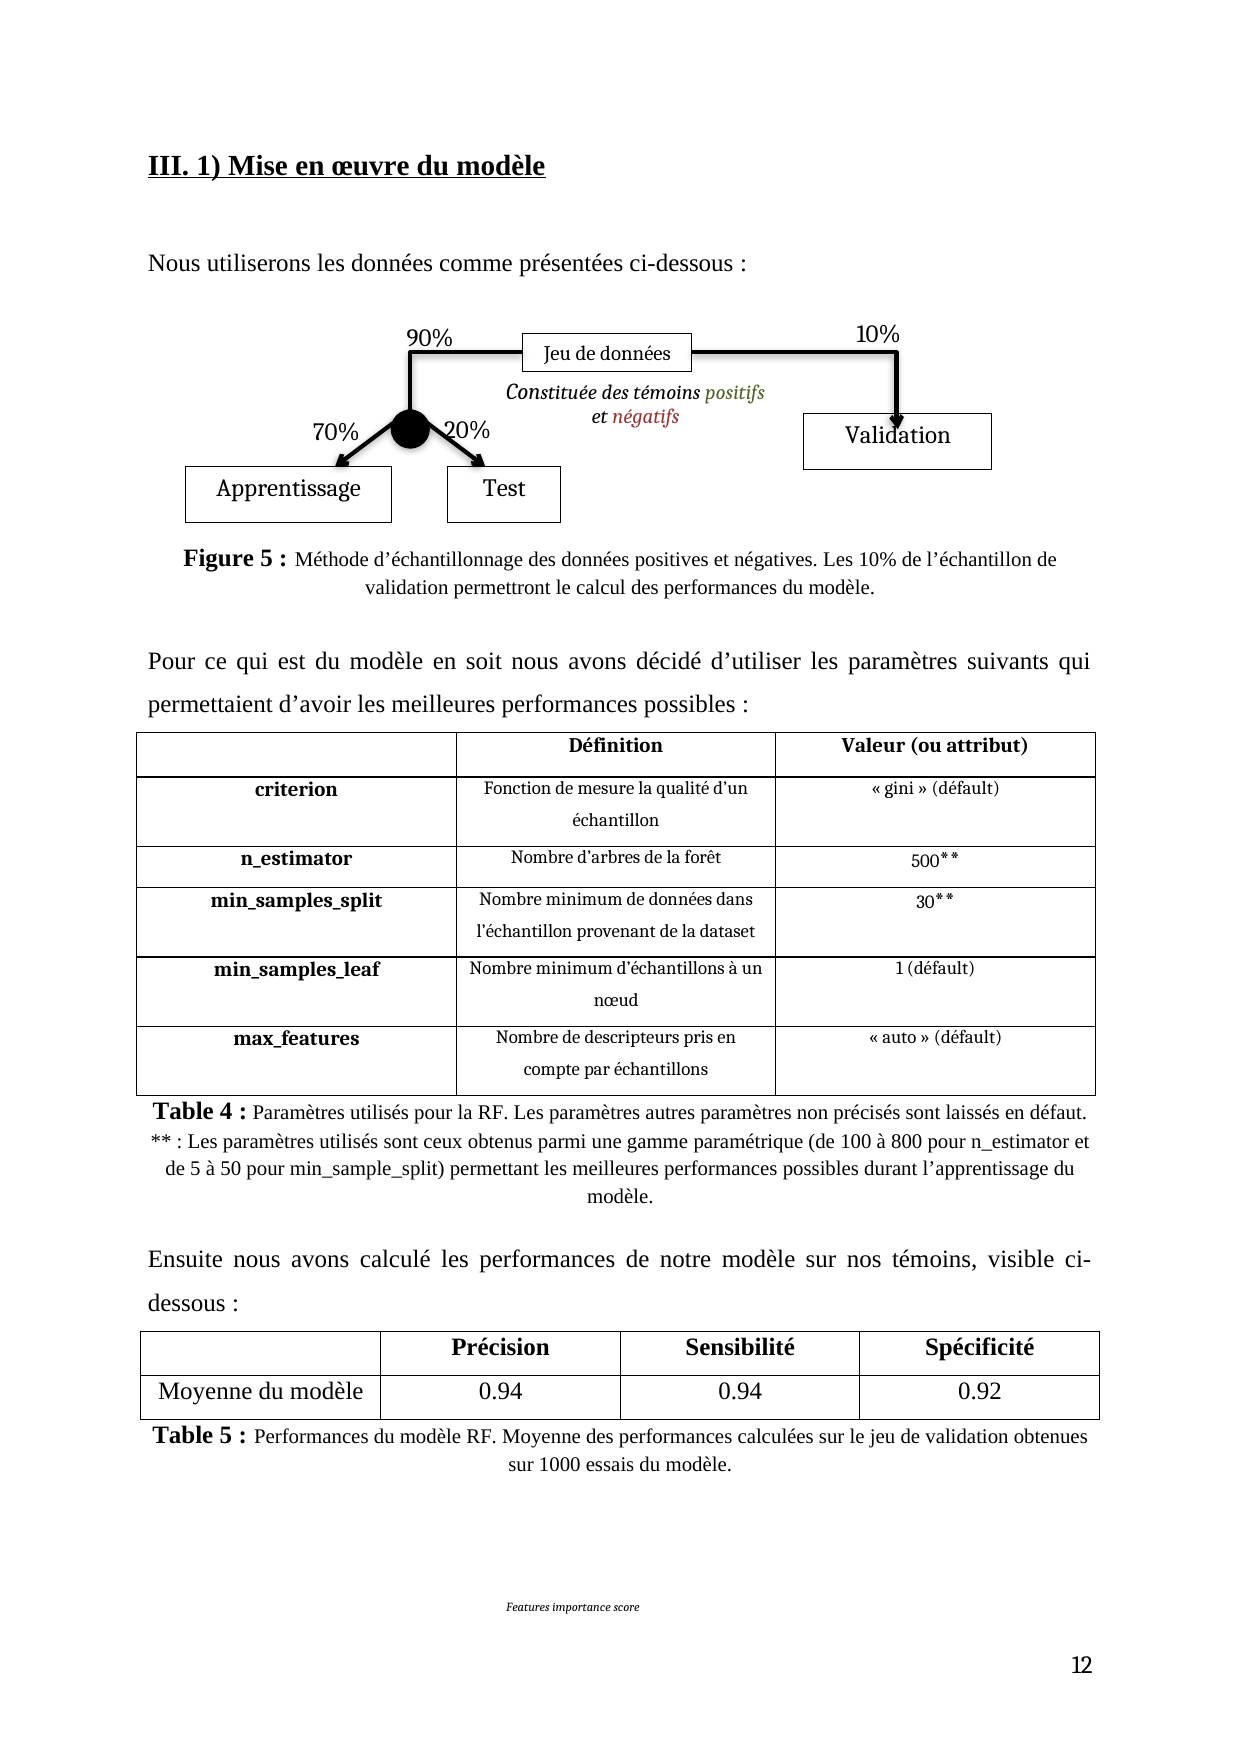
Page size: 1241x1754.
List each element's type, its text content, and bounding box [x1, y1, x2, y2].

table_cell Nombre d’arbres de la forêt [457, 847, 775, 887]
text Pour ce qui est du modèle en soit nous avons décidé d’utiliser les paramètres suivants qui permettaient d’avoir les meilleures performances possibles : [148, 646, 1092, 718]
table_cell Nombre minimum de données dans l’échantillon provenant de la dataset [457, 888, 775, 956]
text ** : Les paramètres utilisés sont ceux obtenus parmi une gamme paramétrique (de 100 à 800 pour n_estimator et de 5 à 50 pour min_sample_split) permettant les meilleures performances possibles durant l’apprentissage du modèle. [148, 1129, 1092, 1208]
table_cell Nombre minimum d’échantillons à un nœud [457, 958, 775, 1026]
table_cell n_estimator [137, 847, 456, 887]
table_header Valeur (ou attribut) [776, 733, 1095, 776]
table_cell min_samples_leaf [137, 958, 456, 1026]
table_cell 500** [776, 847, 1095, 887]
table_cell « gini » (défault) [776, 778, 1095, 846]
table_header Spécificité [860, 1332, 1099, 1375]
table_cell 0.94 [381, 1376, 620, 1419]
text III. 1) Mise en œuvre du modèle [148, 148, 1092, 181]
text Nous utiliserons les données comme présentées ci-dessous : [148, 248, 1092, 277]
table_cell 0.94 [621, 1376, 859, 1419]
text Ensuite nous avons calculé les performances de notre modèle sur nos témoins, visible ci-dessous : [148, 1244, 1092, 1316]
table_cell 1 (défault) [776, 958, 1095, 1026]
table_cell Fonction de mesure la qualité d’un échantillon [457, 778, 775, 846]
table_cell min_samples_split [137, 888, 456, 956]
table_header Sensibilité [621, 1332, 859, 1375]
table_cell 30** [776, 888, 1095, 956]
table_header [137, 733, 456, 776]
table_header Définition [457, 733, 775, 776]
table_cell 0.92 [860, 1376, 1099, 1419]
text Figure 5 : Méthode d’échantillonnage des données positives et négatives. Les 10% de l’échantillon de validation permettront le calcul des performances du modèle. [148, 543, 1092, 599]
table_cell Moyenne du modèle [141, 1376, 380, 1419]
text Table 4 : Paramètres utilisés pour la RF. Les paramètres autres paramètres non précisés sont laissés en défaut. [148, 1096, 1092, 1124]
table_header [141, 1332, 380, 1375]
table_cell Nombre de descripteurs pris en compte par échantillons [457, 1027, 775, 1095]
text Table 5 : Performances du modèle RF. Moyenne des performances calculées sur le jeu de validation obtenues sur 1000 essais du modèle. [148, 1420, 1092, 1476]
table_cell criterion [137, 778, 456, 846]
table_header Précision [381, 1332, 620, 1375]
table_cell « auto » (défault) [776, 1027, 1095, 1095]
table_cell max_features [137, 1027, 456, 1095]
